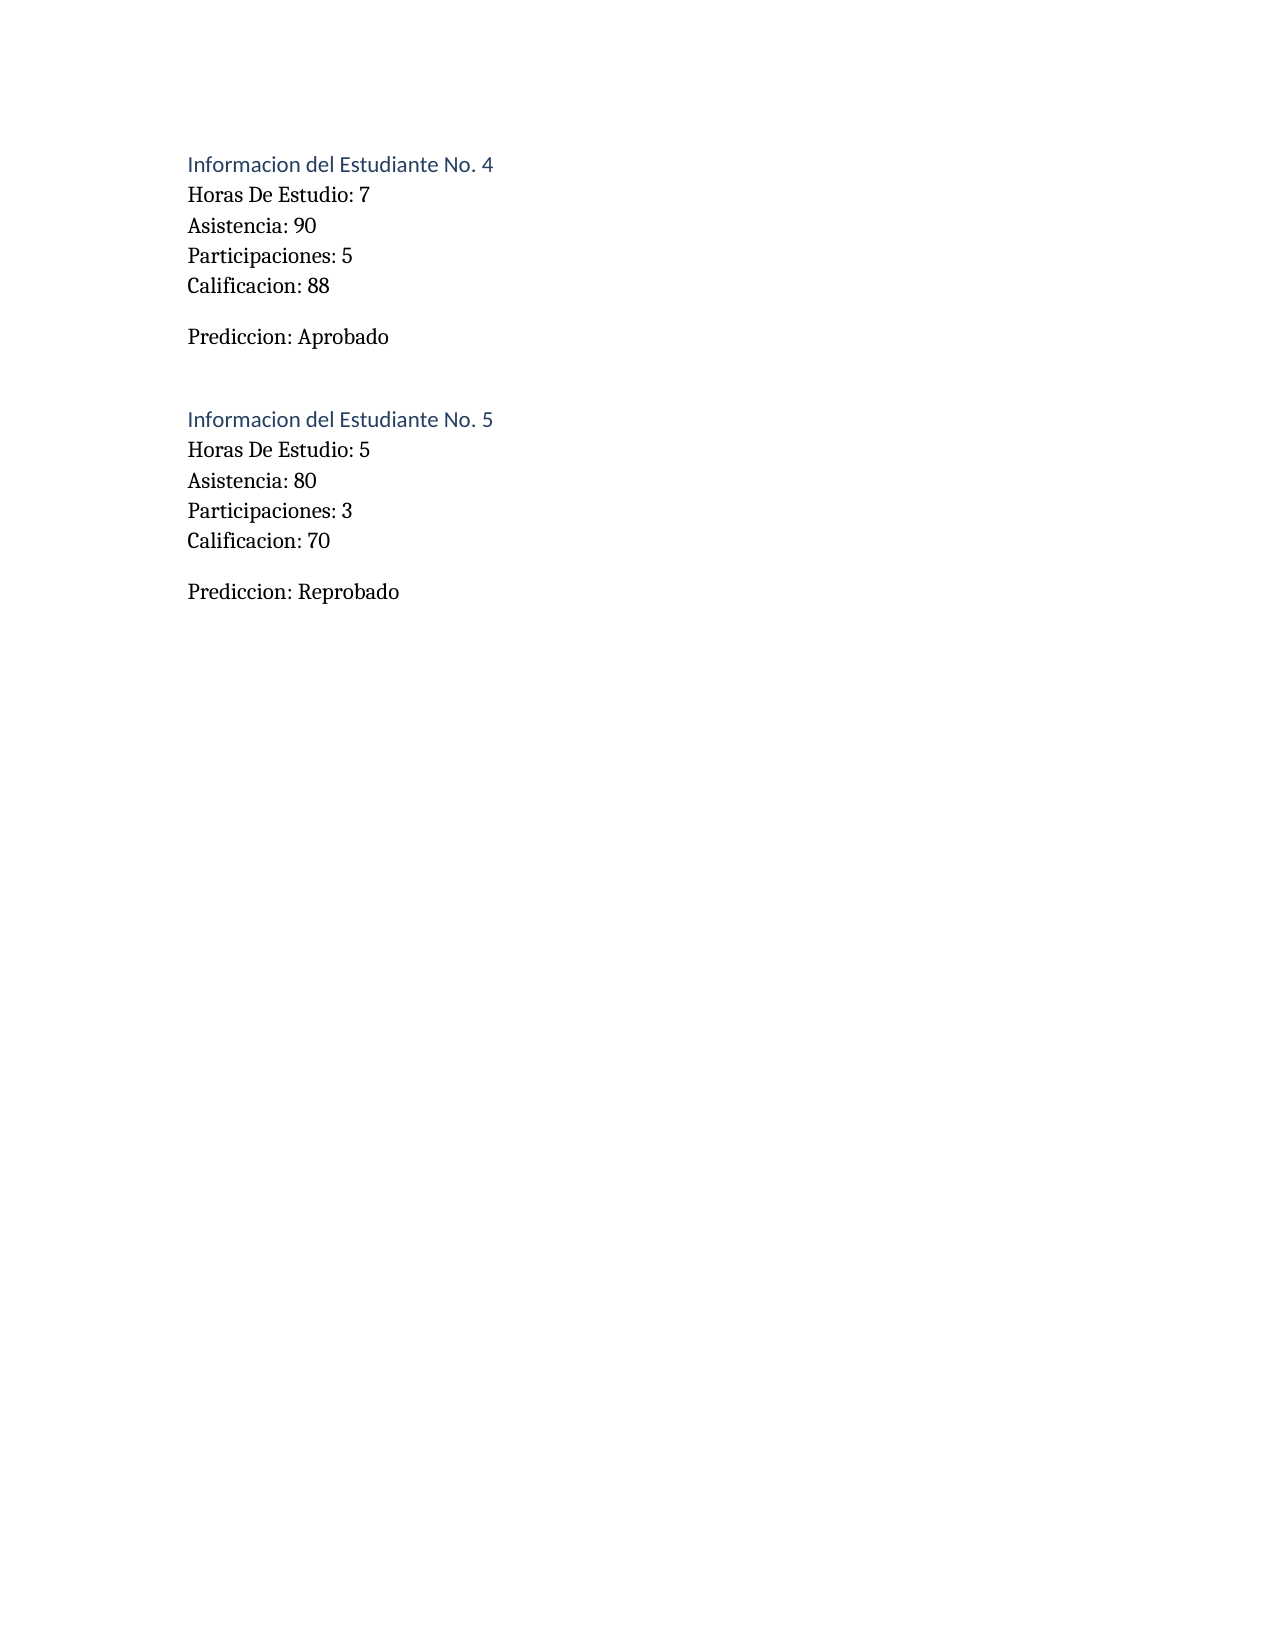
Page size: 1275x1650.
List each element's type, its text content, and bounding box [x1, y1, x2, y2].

text Prediccion: Reprobado [187, 579, 1087, 636]
text Horas De Estudio: 7 Asistencia: 90 Participaciones: 5 Calificacion: 88 [187, 182, 1087, 299]
text Horas De Estudio: 5 Asistencia: 80 Participaciones: 3 Calificacion: 70 [187, 437, 1087, 554]
subtitle Informacion del Estudiante No. 4 [187, 150, 1087, 178]
subtitle Informacion del Estudiante No. 5 [187, 405, 1087, 433]
text Prediccion: Aprobado [187, 324, 1087, 380]
